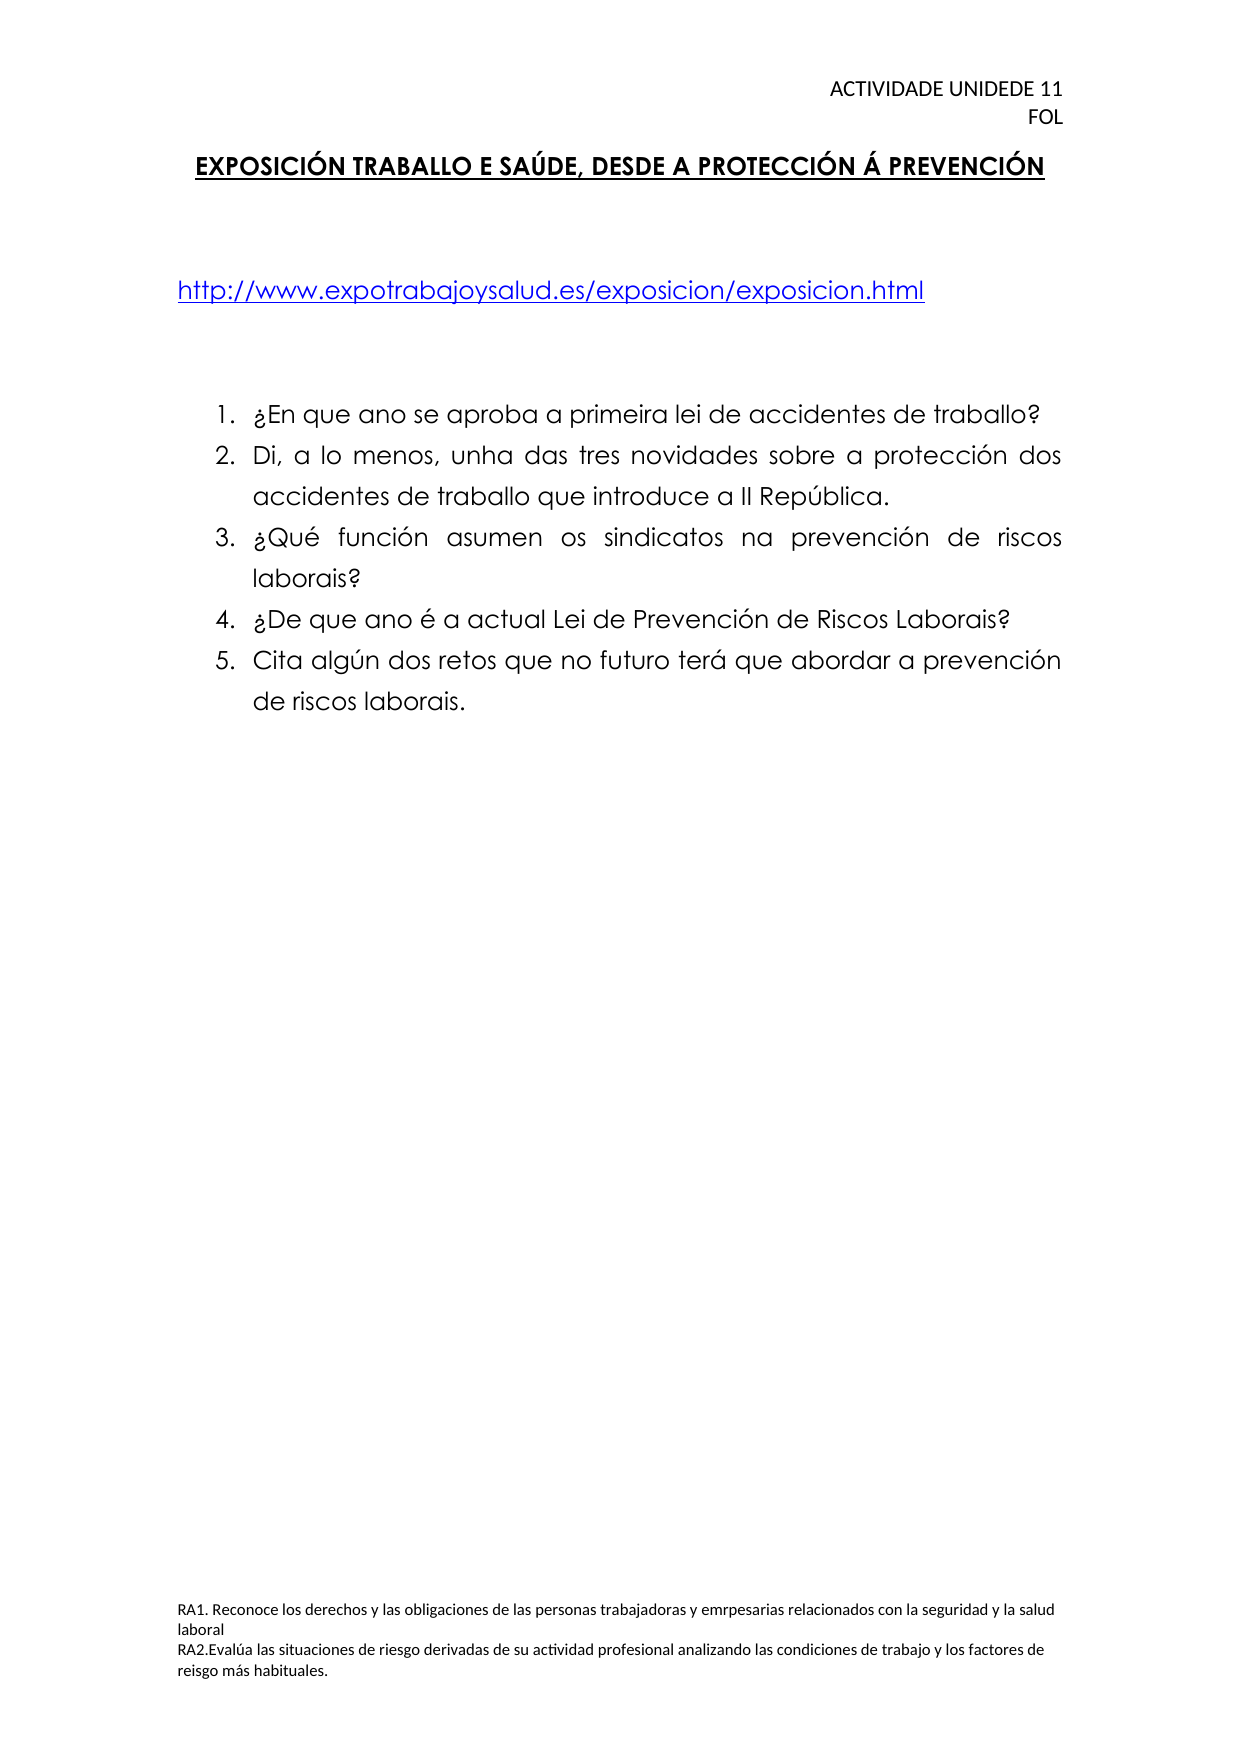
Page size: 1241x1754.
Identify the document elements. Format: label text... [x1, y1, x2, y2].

text EXPOSICIÓN TRABALLO E SAÚDE, DESDE A PROTECCIÓN Á PREVENCIÓN [177, 148, 1063, 183]
list ¿En que ano se aproba a primeira lei de accidentes de traballo? [215, 395, 1063, 431]
list ¿Qué función asumen os sindicatos na prevención de riscos laborais? [215, 518, 1063, 595]
list ¿De que ano é a actual Lei de Prevención de Riscos Laborais? [215, 600, 1063, 636]
list Di, a lo menos, unha das tres novidades sobre a protección dos accidentes de traballo que introduce a II República. [215, 436, 1063, 513]
text http://www.expotrabajoysalud.es/exposicion/exposicion.html [177, 271, 1063, 307]
list Cita algún dos retos que no futuro terá que abordar a prevención de riscos laborais. [215, 641, 1063, 718]
